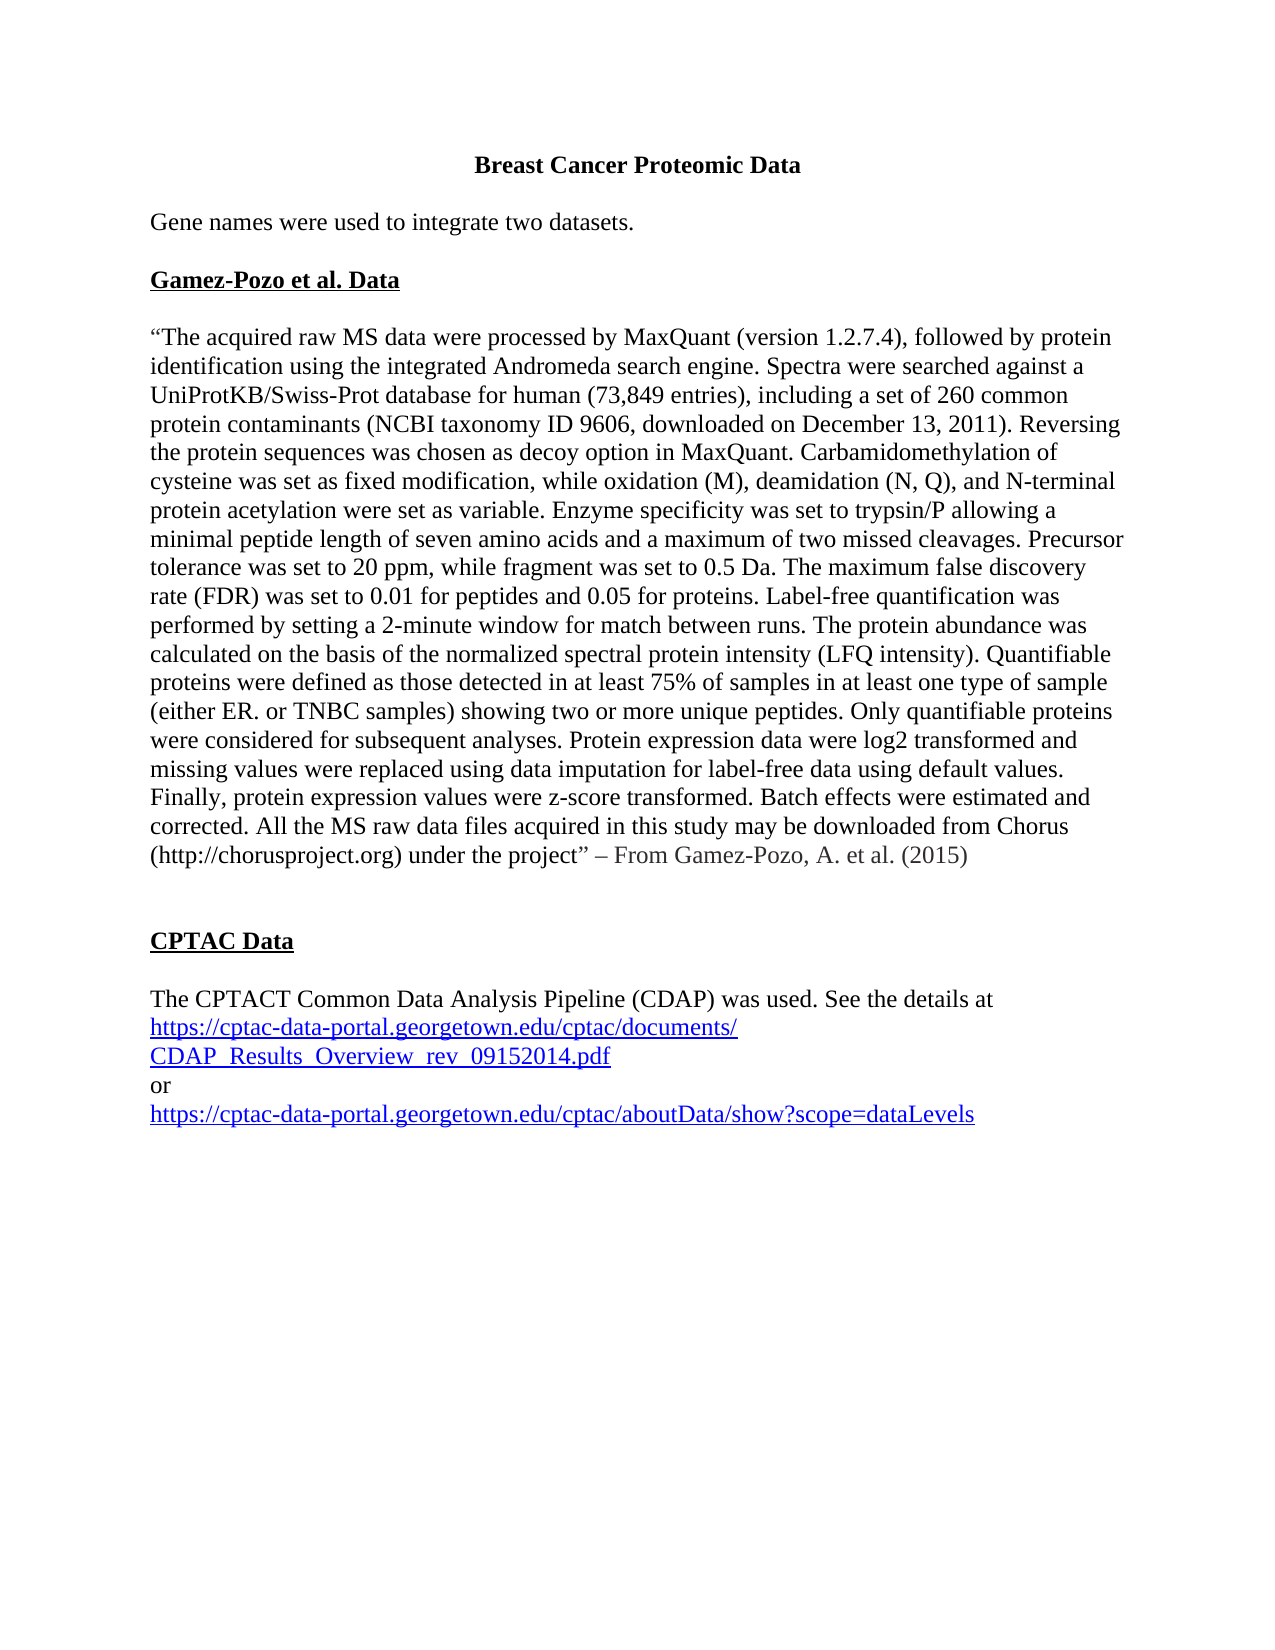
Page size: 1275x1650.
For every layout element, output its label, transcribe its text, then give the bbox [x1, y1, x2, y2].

text https://cptac-data-portal.georgetown.edu/cptac/documents/CDAP_Results_Overview_rev_09152014.pdf [150, 1012, 1125, 1070]
text Breast Cancer Proteomic Data [150, 150, 1125, 179]
text Gene names were used to integrate two datasets. [150, 207, 1125, 236]
text https://cptac-data-portal.georgetown.edu/cptac/aboutData/show?scope=dataLevels [150, 1099, 1125, 1127]
text CPTAC Data [150, 926, 1125, 955]
text Gamez-Pozo et al. Data [150, 265, 1125, 294]
text or [150, 1070, 1125, 1099]
text The CPTACT Common Data Analysis Pipeline (CDAP) was used. See the details at [150, 984, 1125, 1012]
text “The acquired raw MS data were processed by MaxQuant (version 1.2.7.4), followed by protein identification using the integrated Andromeda search engine. Spectra were searched against a UniProtKB/Swiss-Prot database for human (73,849 entries), including a set of 260 common protein contaminants (NCBI taxonomy ID 9606, downloaded on December 13, 2011). Reversing the protein sequences was chosen as decoy option in MaxQuant. Carbamidomethylation of cysteine was set as fixed modification, while oxidation (M), deamidation (N, Q), and N-terminal protein acetylation were set as variable. Enzyme specificity was set to trypsin/P allowing a minimal peptide length of seven amino acids and a maximum of two missed cleavages. Precursor tolerance was set to 20 ppm, while fragment was set to 0.5 Da. The maximum false discovery rate (FDR) was set to 0.01 for peptides and 0.05 for proteins. Label-free quantification was performed by setting a 2-minute window for match between runs. The protein abundance was calculated on the basis of the normalized spectral protein intensity (LFQ intensity). Quantifiable proteins were defined as those detected in at least 75% of samples in at least one type of sample (either ER. or TNBC samples) showing two or more unique peptides. Only quantifiable proteins were considered for subsequent analyses. Protein expression data were log2 transformed and missing values were replaced using data imputation for label-free data using default values. Finally, protein expression values were z-score transformed. Batch effects were estimated and corrected. All the MS raw data files acquired in this study may be downloaded from Chorus (http://chorusproject.org) under the project” – From Gamez-Pozo, A. et al. (2015) [150, 322, 1125, 869]
